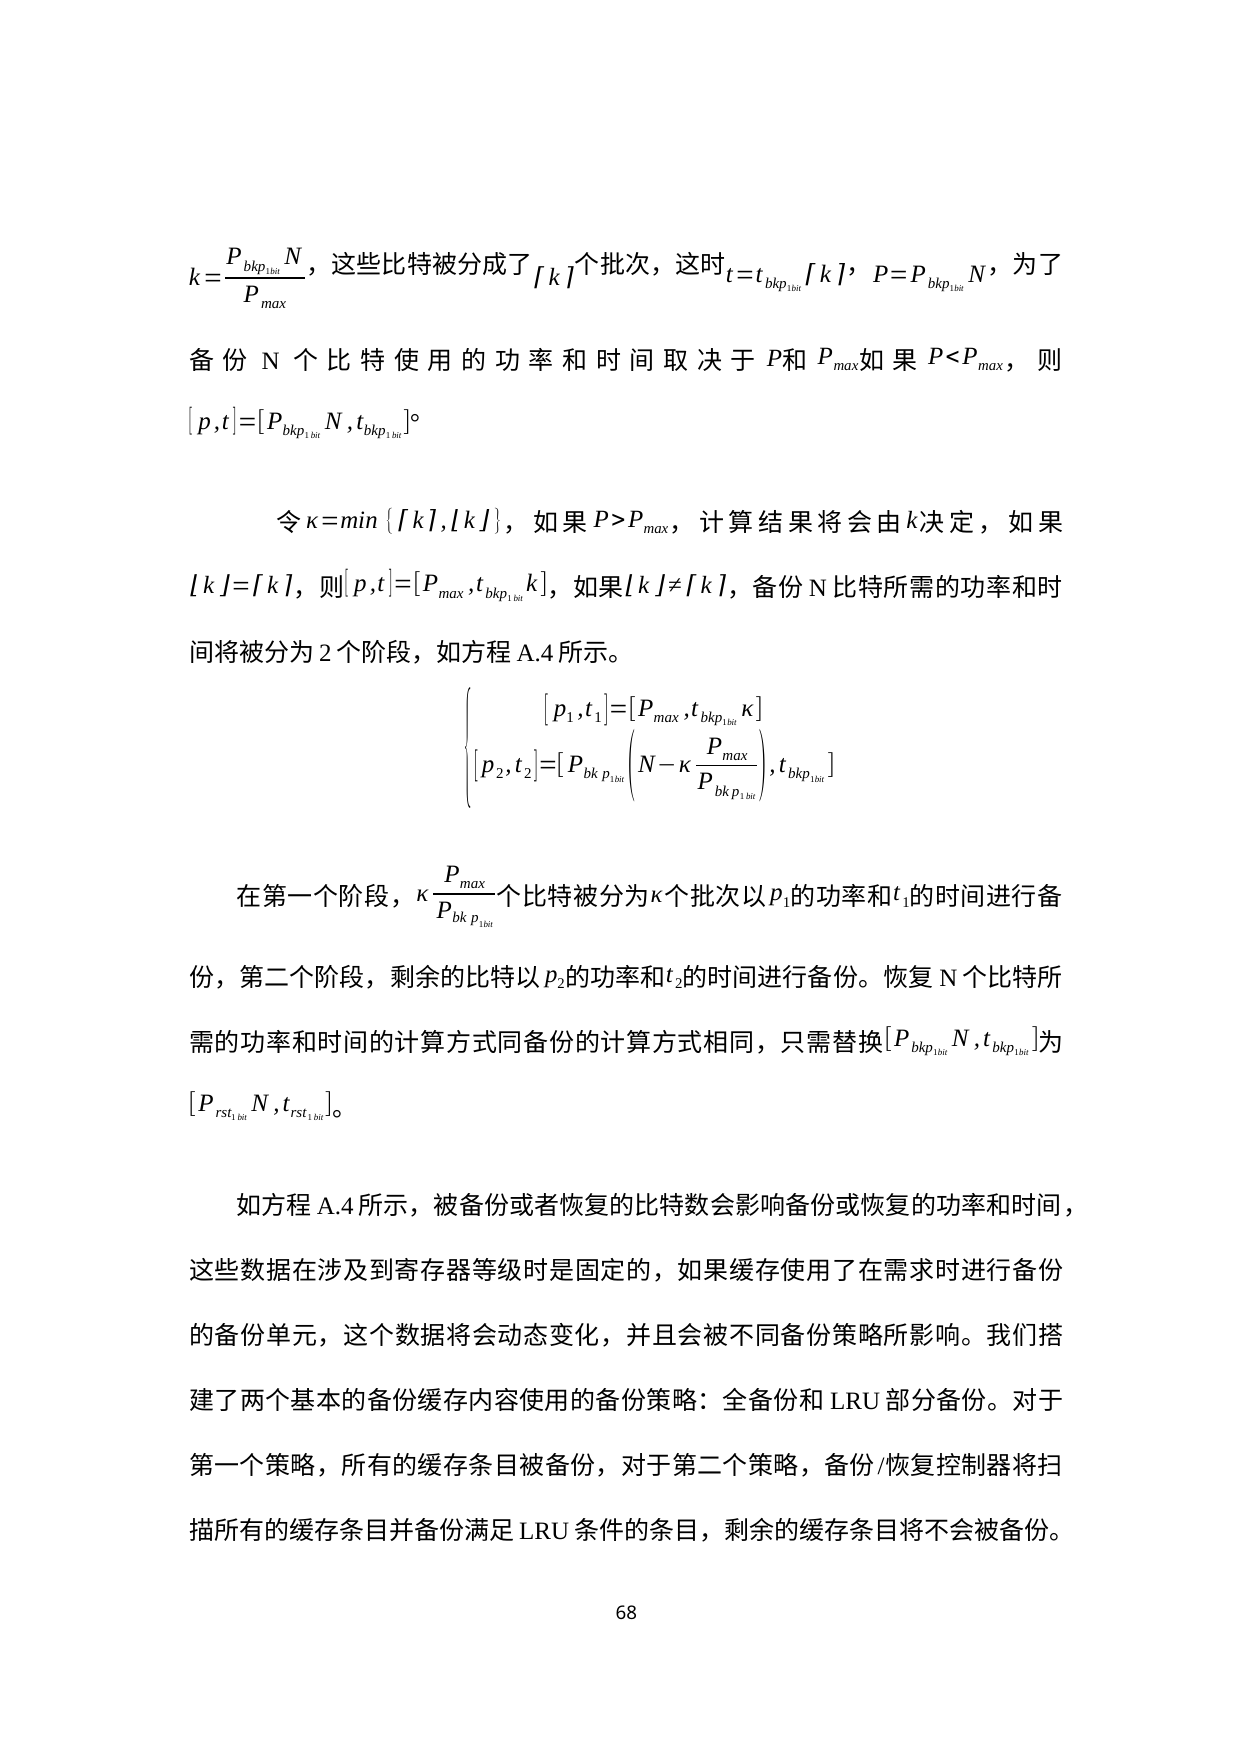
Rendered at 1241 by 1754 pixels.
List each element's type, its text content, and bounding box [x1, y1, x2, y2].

text 如方程A.4所示，被备份或者恢复的比特数会影响备份或恢复的功率和时间，这些数据在涉及到寄存器等级时是固定的，如果缓存使用了在需求时进行备份的备份单元，这个数据将会动态变化，并且会被不同备份策略所影响。我们搭建了两个基本的备份缓存内容使用的备份策略：全备份和LRU部分备份。对于第一个策略，所有的缓存条目被备份，对于第二个策略，备份/恢复控制器将扫描所有的缓存条目并备份满足LRU条件的条目，剩余的缓存条目将不会被备份。 [189, 1171, 1063, 1561]
text 在第一个阶段，个比特被分为个批次以的功率和的时间进行备份，第二个阶段，剩余的比特以的功率和的时间进行备份。恢复N个比特所需的功率和时间的计算方式同备份的计算方式相同，只需替换为。 [189, 846, 1063, 1138]
text 令，如果，计算结果将会由决定，如果，则，如果，备份N比特所需的功率和时间将被分为2个阶段，如方程A.4所示。 [189, 488, 1063, 683]
